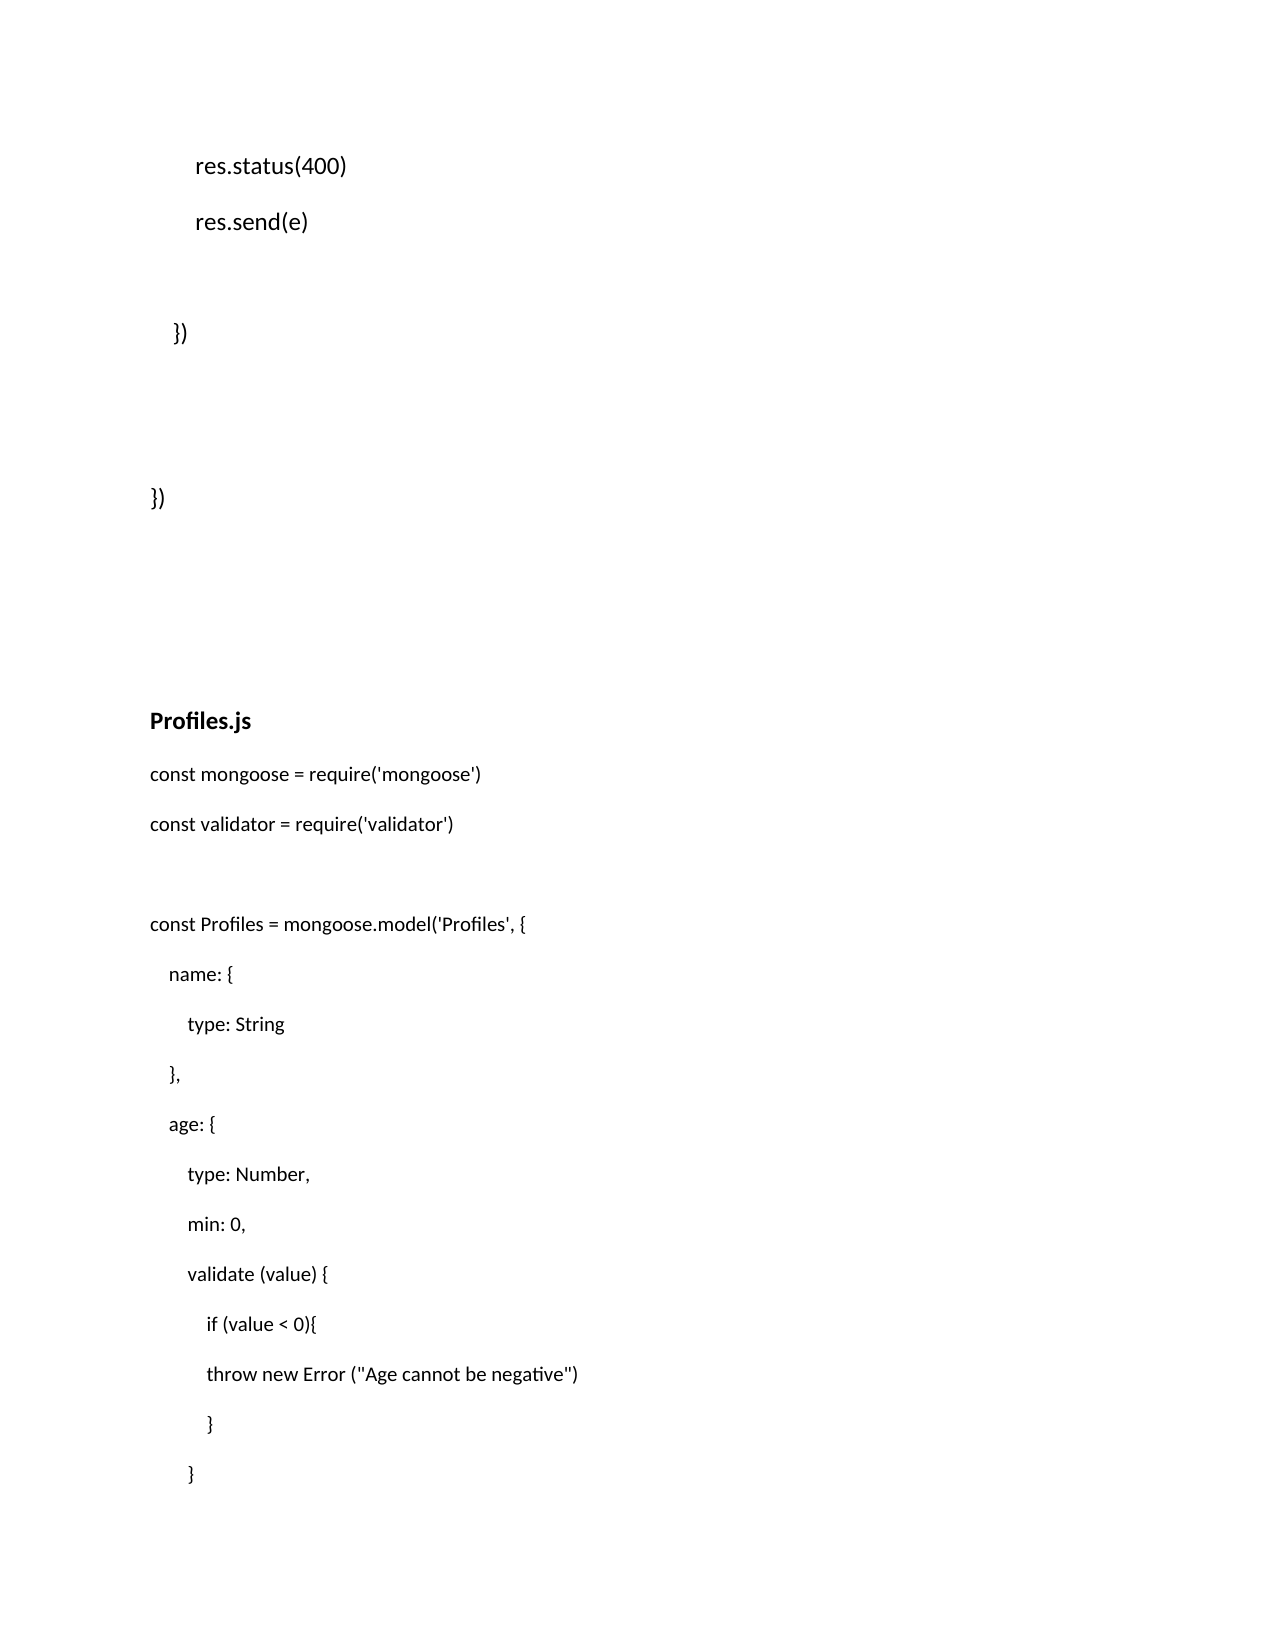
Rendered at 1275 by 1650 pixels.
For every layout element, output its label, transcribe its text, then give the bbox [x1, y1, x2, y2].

text type: Number, [150, 1161, 1125, 1187]
text if (value < 0){ [150, 1311, 1125, 1337]
text const validator = require('validator') [150, 811, 1125, 837]
text res.send(e) [150, 206, 1125, 236]
text const mongoose = require('mongoose') [150, 761, 1125, 787]
text type: String [150, 1011, 1125, 1037]
text }) [150, 482, 1125, 513]
text validate (value) { [150, 1261, 1125, 1287]
text min: 0, [150, 1211, 1125, 1237]
text name: { [150, 961, 1125, 987]
text } [150, 1411, 1125, 1437]
text }, [150, 1061, 1125, 1087]
text throw new Error ("Age cannot be negative") [150, 1361, 1125, 1387]
text Profiles.js [150, 706, 1125, 736]
text res.status(400) [150, 150, 1125, 181]
text }) [150, 317, 1125, 348]
text age: { [150, 1111, 1125, 1137]
text const Profiles = mongoose.model('Profiles', { [150, 911, 1125, 937]
text } [150, 1461, 1125, 1487]
